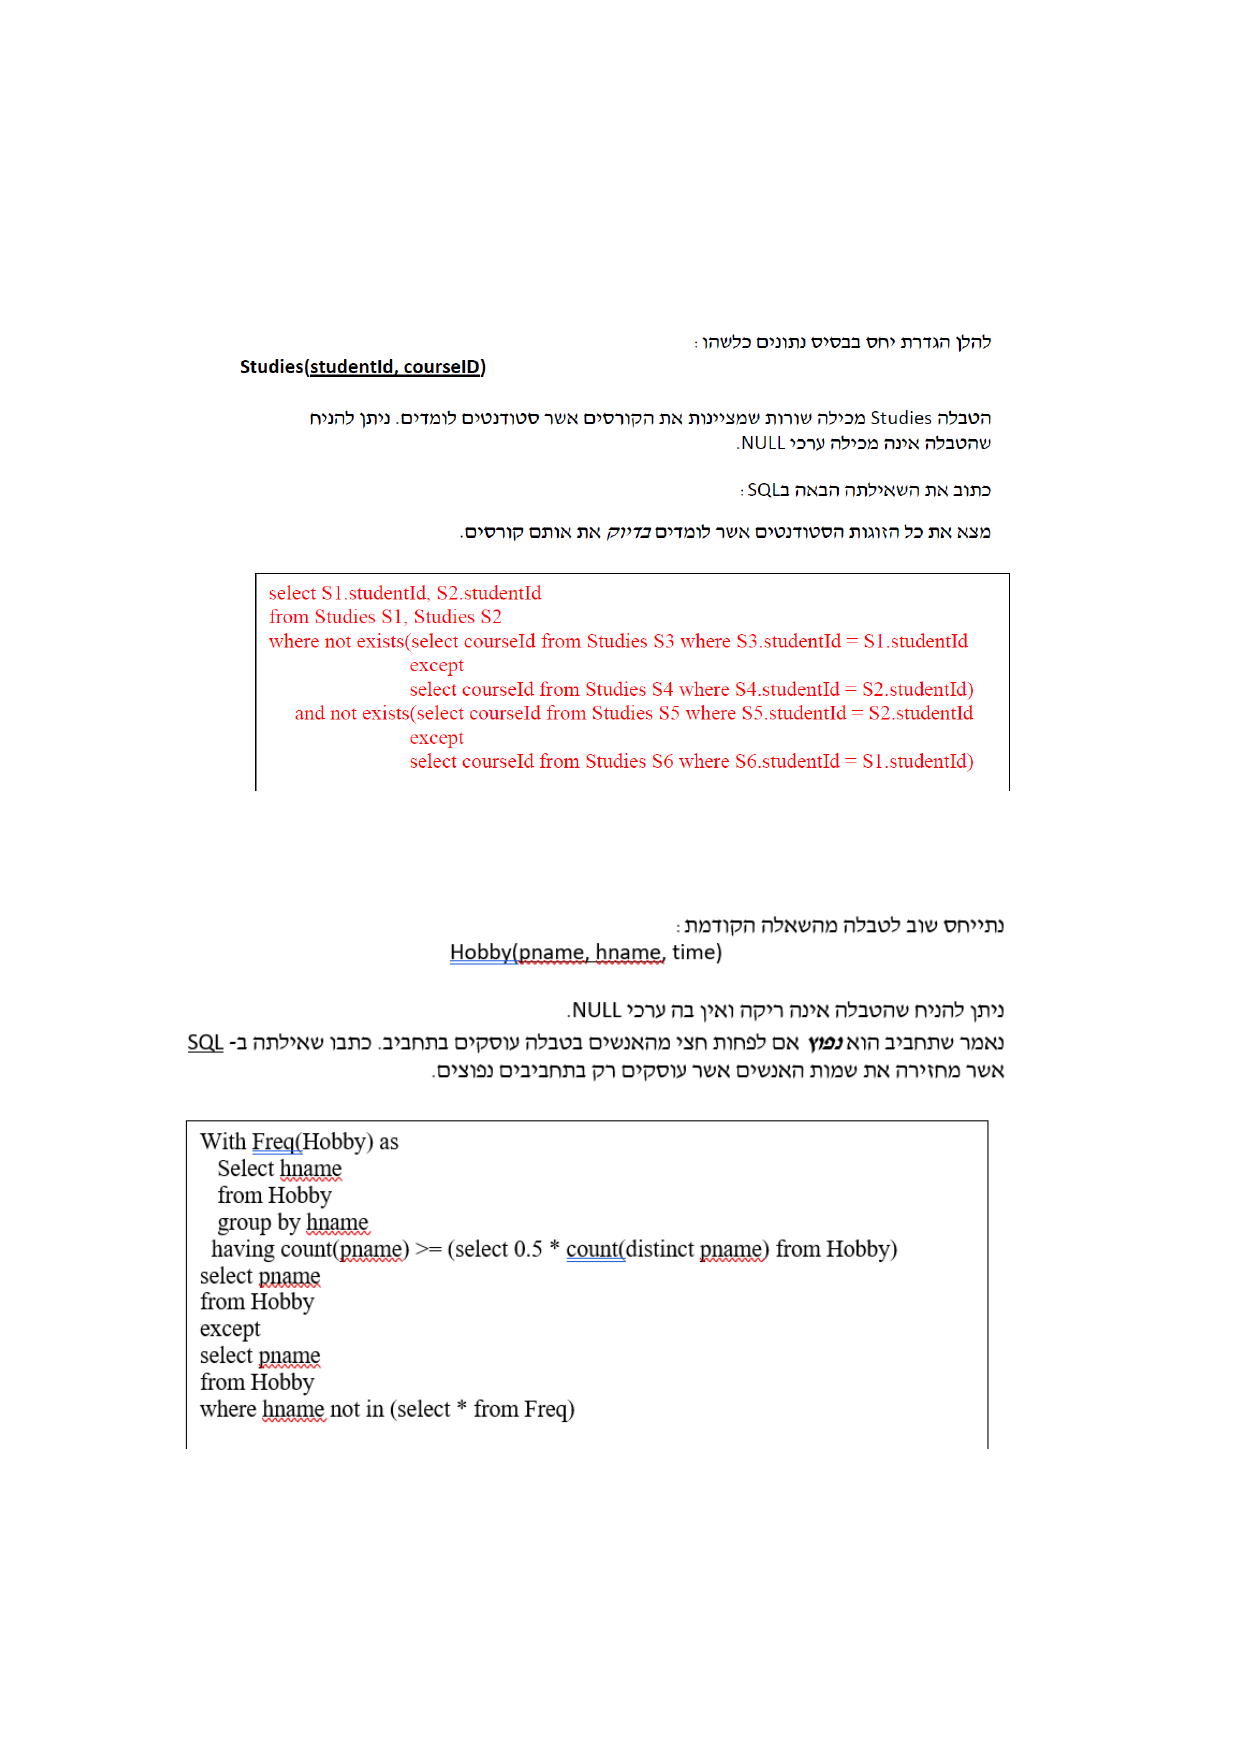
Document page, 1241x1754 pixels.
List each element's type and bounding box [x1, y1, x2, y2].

picture [128, 913, 1069, 1449]
picture [150, 322, 1091, 791]
